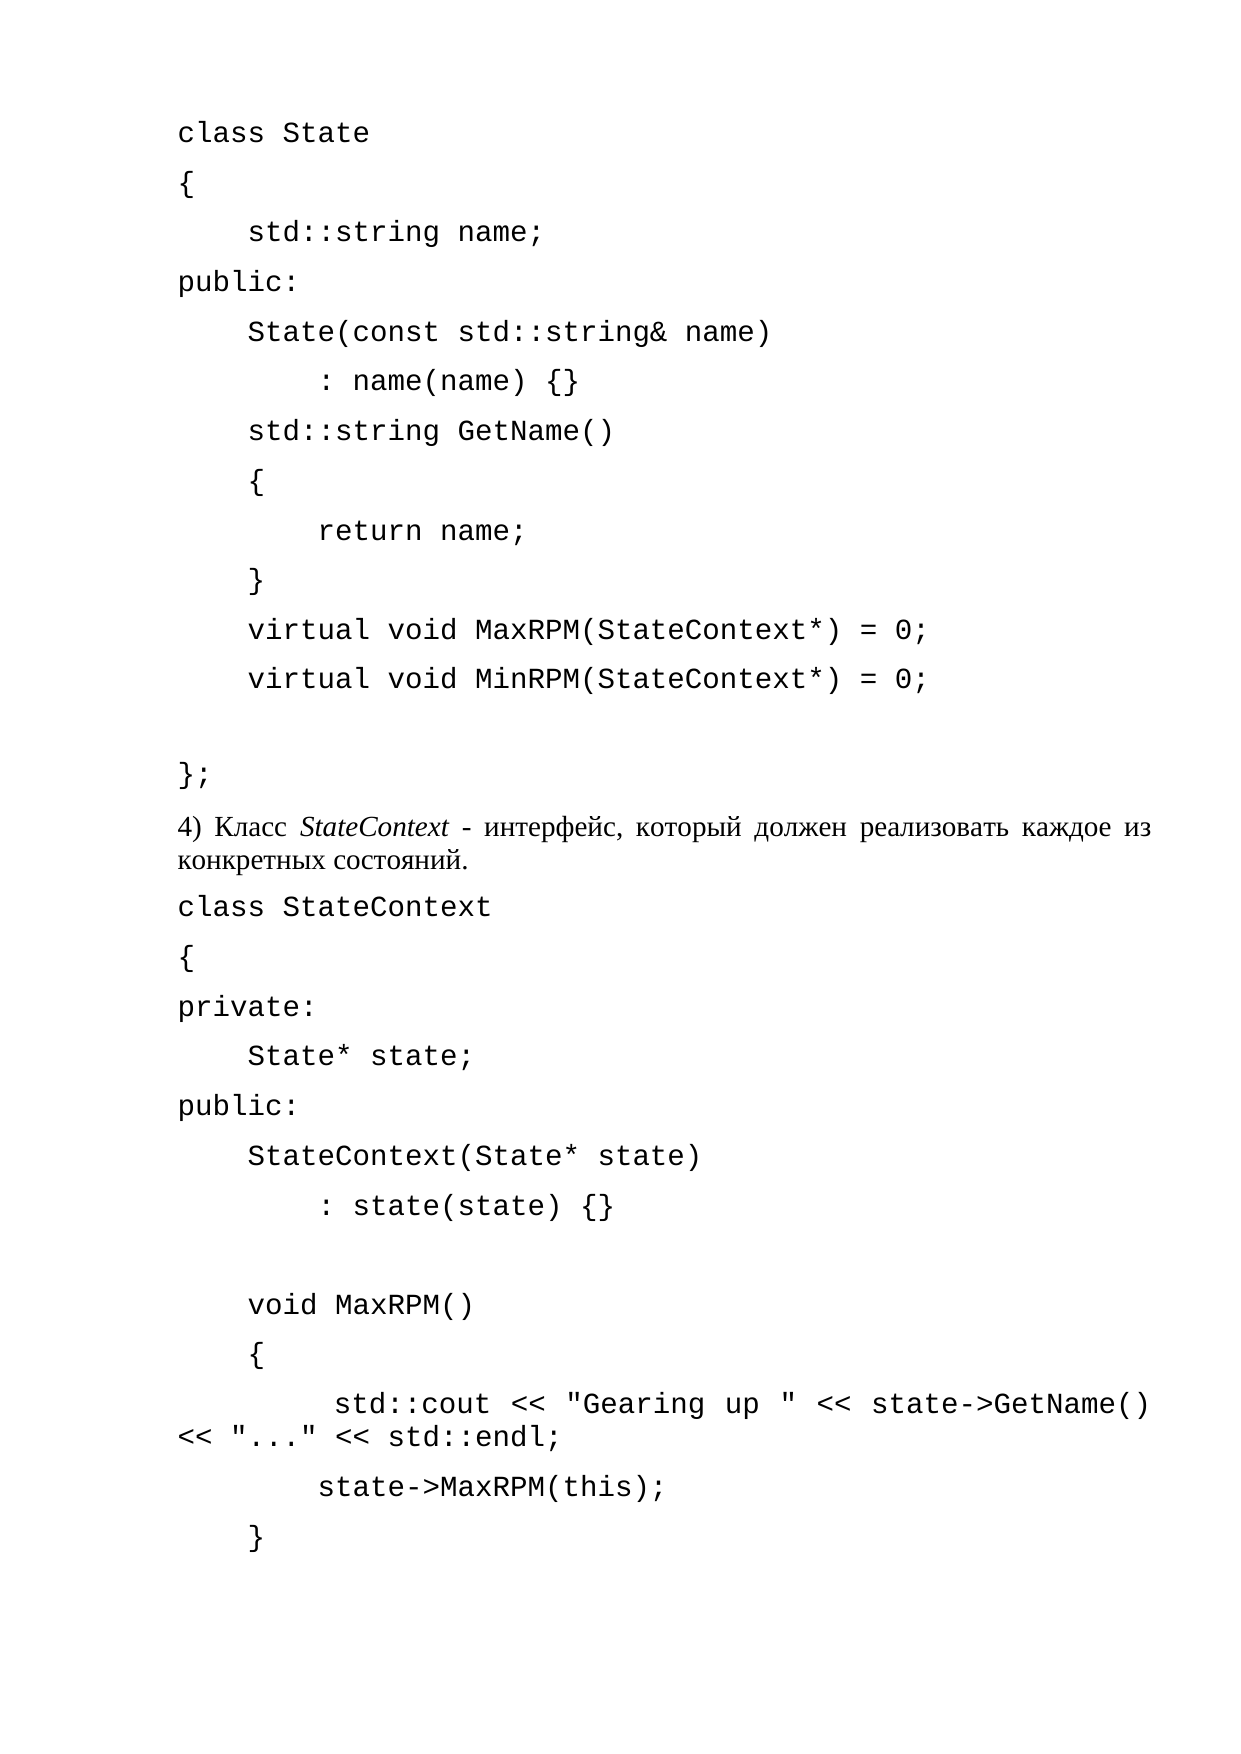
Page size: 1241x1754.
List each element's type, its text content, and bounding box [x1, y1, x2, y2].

text StateContext(State* state) [177, 1141, 1152, 1174]
text std::cout << "Gearing up " << state->GetName() << "..." << std::endl; [177, 1389, 1152, 1455]
text : state(state) {} [177, 1191, 1152, 1224]
text std::string name; [177, 217, 1152, 251]
text 4) Класс StateContext - интерфейс, который должен реализовать каждое из конкретных состояний. [177, 809, 1152, 876]
text State(const std::string& name) [177, 317, 1152, 350]
text class State [177, 118, 1152, 151]
text virtual void MinRPM(StateContext*) = 0; [177, 665, 1152, 698]
text private: [177, 992, 1152, 1025]
text : name(name) {} [177, 367, 1152, 399]
text } [177, 565, 1152, 598]
text virtual void MaxRPM(StateContext*) = 0; [177, 615, 1152, 648]
text { [177, 466, 1152, 499]
text return name; [177, 516, 1152, 549]
text public: [177, 1091, 1152, 1124]
text { [177, 168, 1152, 201]
text class StateContext [177, 892, 1152, 926]
text void MaxRPM() [177, 1290, 1152, 1323]
text State* state; [177, 1042, 1152, 1074]
text { [177, 942, 1152, 975]
text }; [177, 759, 1152, 792]
text public: [177, 267, 1152, 300]
text std::string GetName() [177, 416, 1152, 449]
text } [177, 1522, 1152, 1555]
text { [177, 1340, 1152, 1373]
text state->MaxRPM(this); [177, 1472, 1152, 1505]
